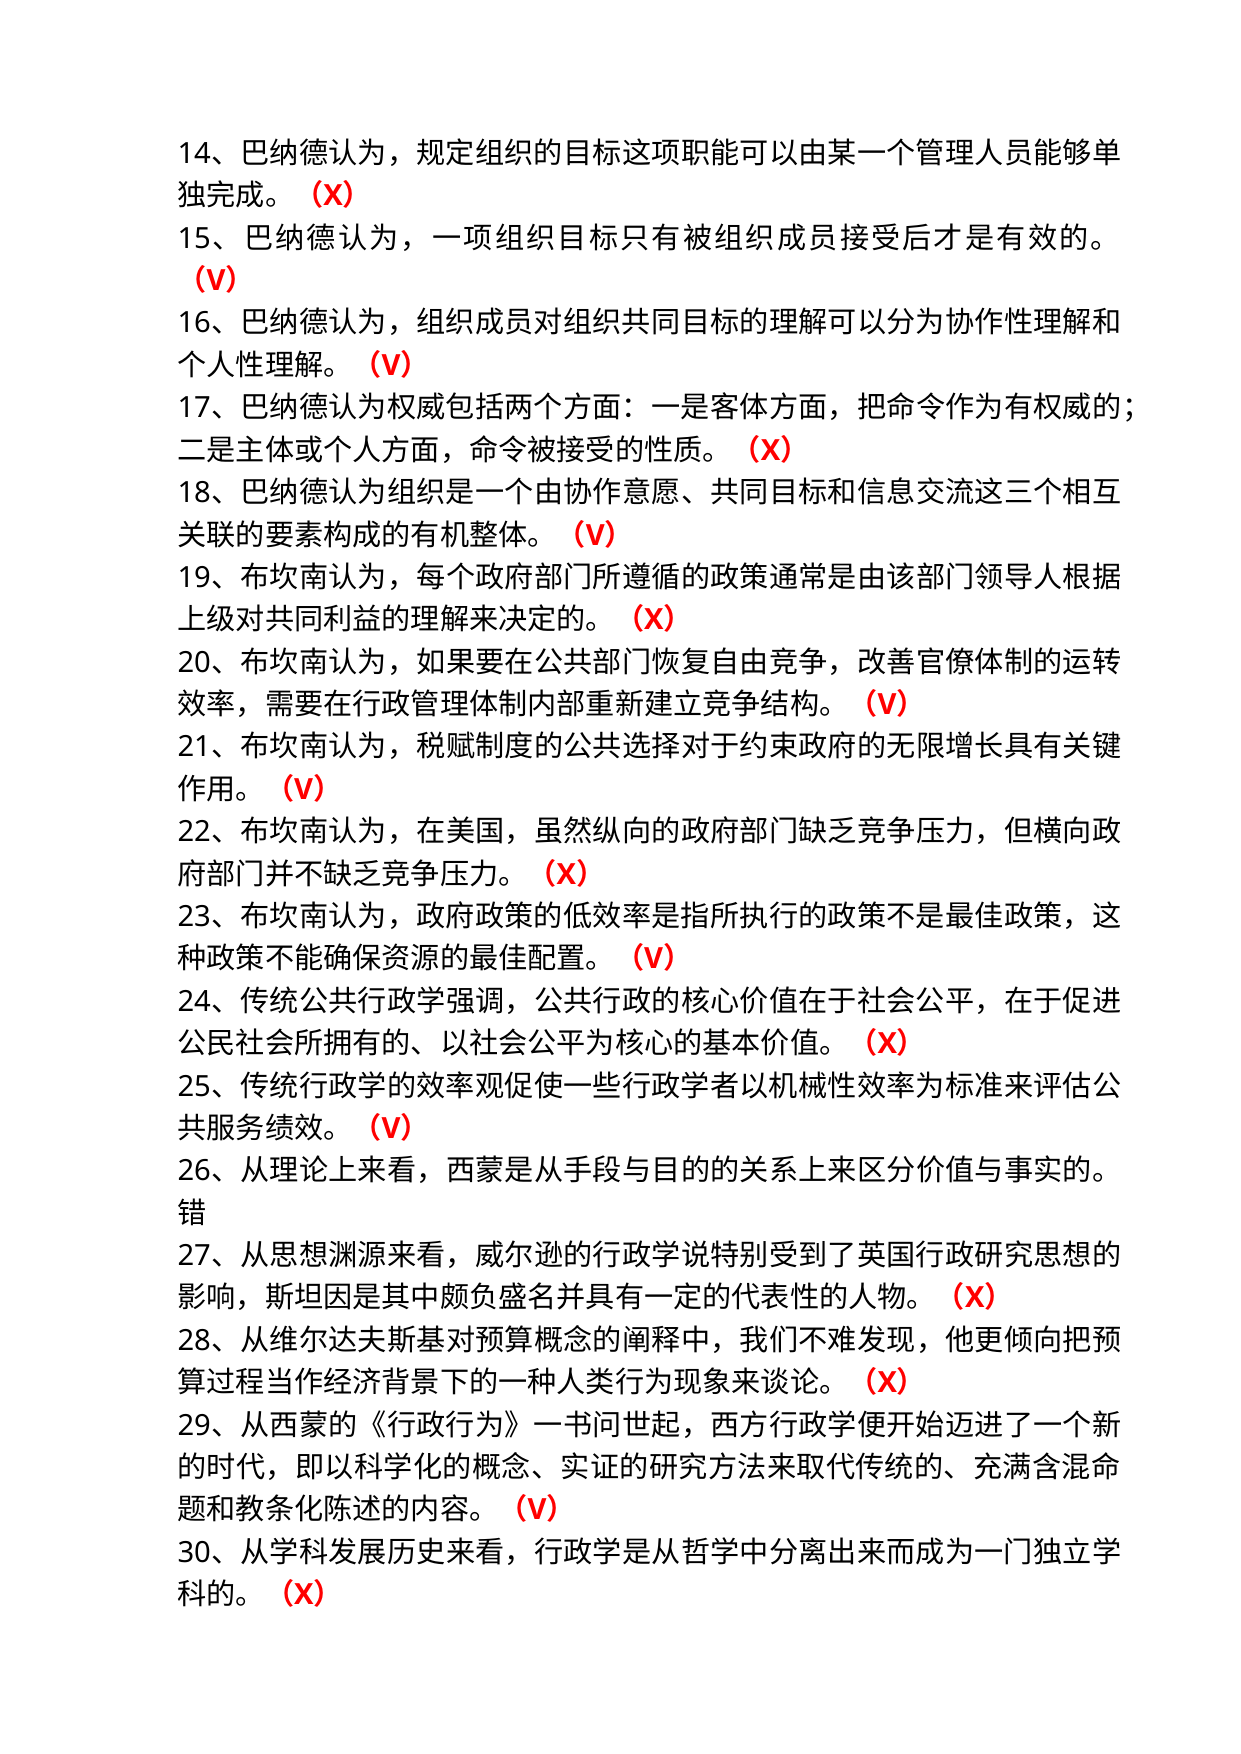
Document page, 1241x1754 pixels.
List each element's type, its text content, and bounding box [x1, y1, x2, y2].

text 17、巴纳德认为权威包括两个方面：一是客体方面，把命令作为有权威的；二是主体或个人方面，命令被接受的性质。（X） [177, 384, 1122, 469]
text 18、巴纳德认为组织是一个由协作意愿、共同目标和信息交流这三个相互关联的要素构成的有机整体。（V） [177, 469, 1122, 553]
text 19、布坎南认为，每个政府部门所遵循的政策通常是由该部门领导人根据上级对共同利益的理解来决定的。（X） [177, 553, 1122, 638]
text 21、布坎南认为，税赋制度的公共选择对于约束政府的无限增长具有关键作用。（V） [177, 723, 1122, 808]
text 29、从西蒙的《行政行为》一书问世起，西方行政学便开始迈进了一个新的时代，即以科学化的概念、实证的研究方法来取代传统的、充满含混命题和教条化陈述的内容。（V） [177, 1401, 1122, 1528]
text 26、从理论上来看，西蒙是从手段与目的的关系上来区分价值与事实的。错 [177, 1147, 1122, 1232]
text 30、从学科发展历史来看，行政学是从哲学中分离出来而成为一门独立学科的。（X） [177, 1528, 1122, 1613]
text 20、布坎南认为，如果要在公共部门恢复自由竞争，改善官僚体制的运转效率，需要在行政管理体制内部重新建立竞争结构。（V） [177, 638, 1122, 723]
text 16、巴纳德认为，组织成员对组织共同目标的理解可以分为协作性理解和个人性理解。（V） [177, 299, 1122, 384]
text 27、从思想渊源来看，威尔逊的行政学说特别受到了英国行政研究思想的影响，斯坦因是其中颇负盛名并具有一定的代表性的人物。（X） [177, 1232, 1122, 1316]
text 15、巴纳德认为，一项组织目标只有被组织成员接受后才是有效的。（V） [177, 214, 1122, 299]
text 23、布坎南认为，政府政策的低效率是指所执行的政策不是最佳政策，这种政策不能确保资源的最佳配置。（V） [177, 893, 1122, 977]
text 24、传统公共行政学强调，公共行政的核心价值在于社会公平，在于促进公民社会所拥有的、以社会公平为核心的基本价值。（X） [177, 977, 1122, 1062]
text 14、巴纳德认为，规定组织的目标这项职能可以由某一个管理人员能够单独完成。（X） [177, 129, 1122, 214]
text 22、布坎南认为，在美国，虽然纵向的政府部门缺乏竞争压力，但横向政府部门并不缺乏竞争压力。（X） [177, 808, 1122, 893]
text 28、从维尔达夫斯基对预算概念的阐释中，我们不难发现，他更倾向把预算过程当作经济背景下的一种人类行为现象来谈论。（X） [177, 1316, 1122, 1401]
text 25、传统行政学的效率观促使一些行政学者以机械性效率为标准来评估公共服务绩效。（V） [177, 1062, 1122, 1147]
